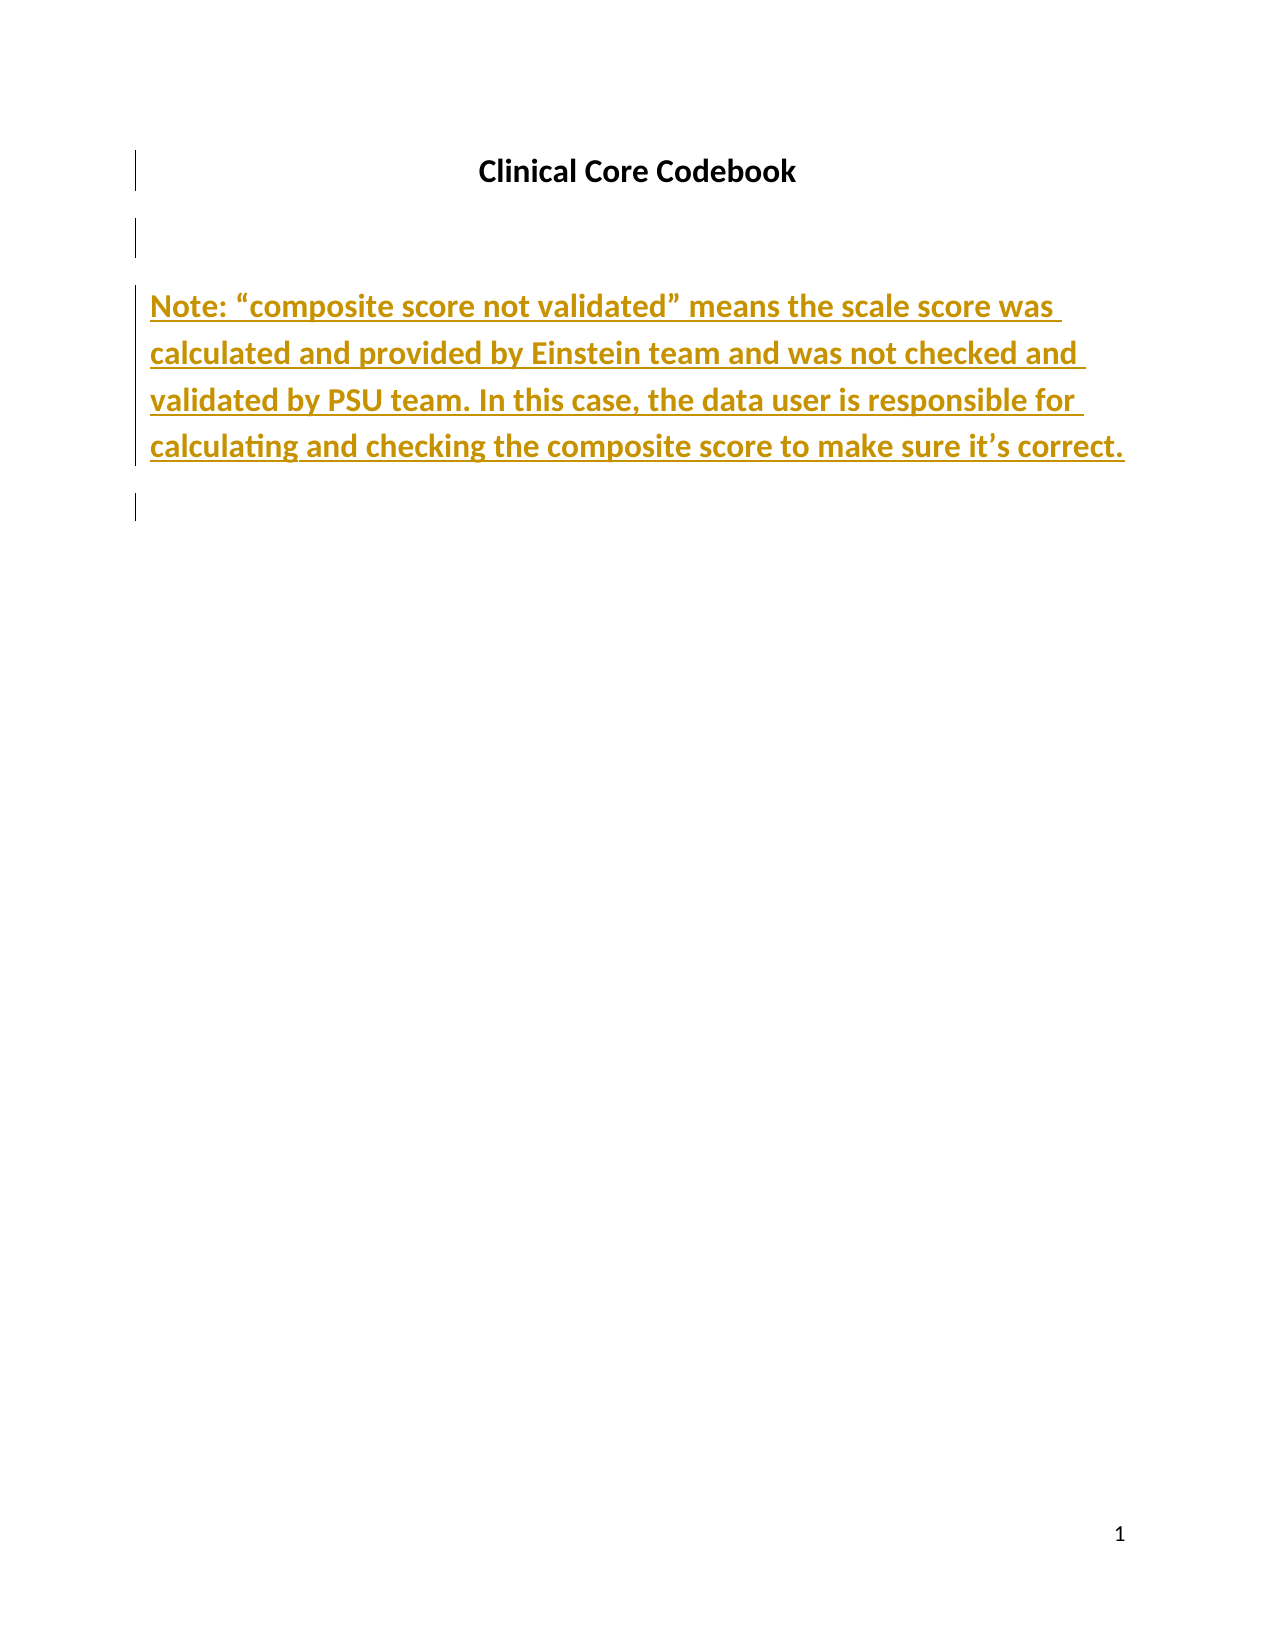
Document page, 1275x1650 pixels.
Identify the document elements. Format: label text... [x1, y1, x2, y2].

text Clinical Core Codebook [150, 150, 1125, 191]
